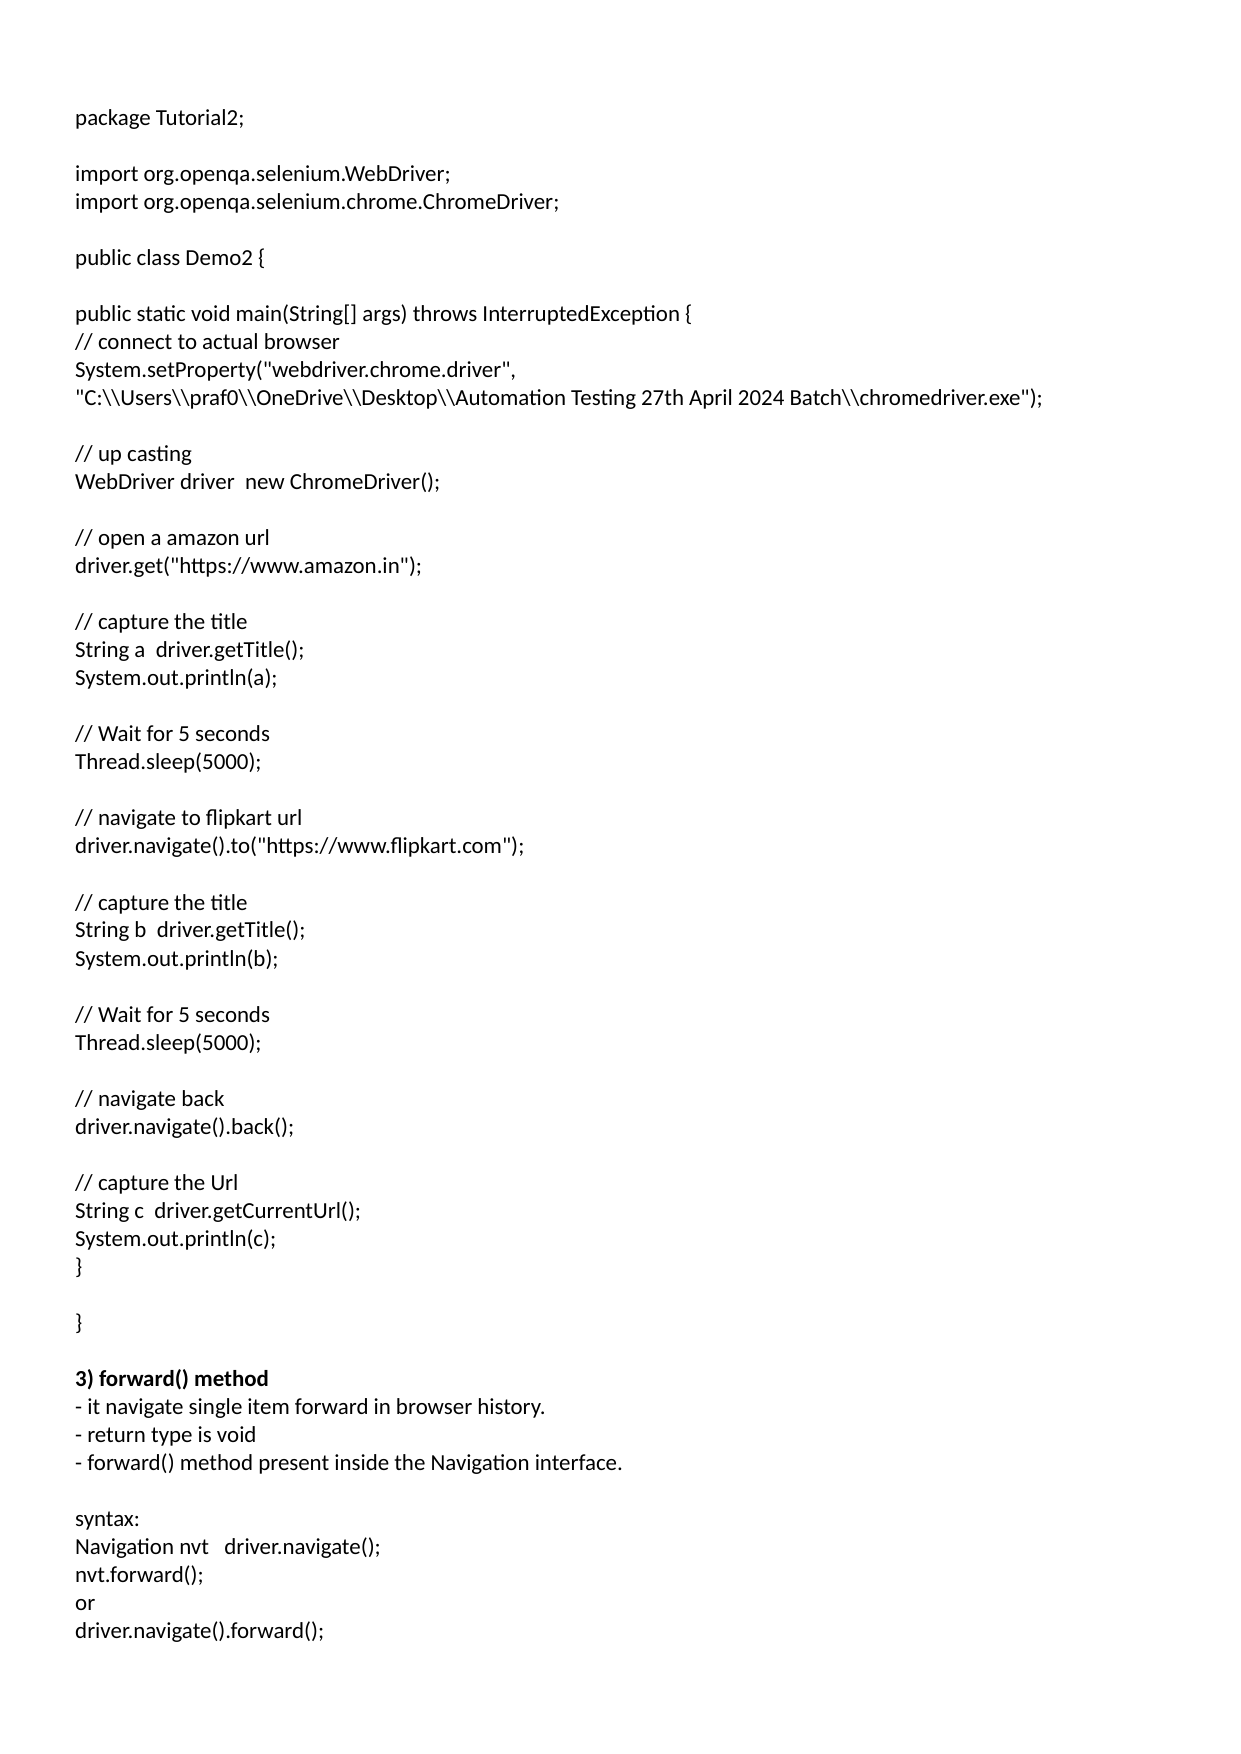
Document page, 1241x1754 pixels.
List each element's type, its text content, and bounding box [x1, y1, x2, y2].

text } [75, 1252, 1165, 1280]
text } [75, 1308, 1165, 1336]
text driver.navigate().forward(); [75, 1616, 1165, 1644]
text String c driver.getCurrentUrl(); [75, 1196, 1165, 1224]
text import org.openqa.selenium.WebDriver; [75, 159, 1165, 187]
text WebDriver driver new ChromeDriver(); [75, 467, 1165, 495]
text // navigate to flipkart url [75, 803, 1165, 832]
text driver.navigate().back(); [75, 1112, 1165, 1140]
text String b driver.getTitle(); [75, 916, 1165, 944]
text nvt.forward(); [75, 1560, 1165, 1588]
text // up casting [75, 439, 1165, 467]
text // navigate back [75, 1084, 1165, 1112]
text import org.openqa.selenium.chrome.ChromeDriver; [75, 187, 1165, 215]
text driver.get("https://www.amazon.in"); [75, 551, 1165, 579]
text or [75, 1588, 1165, 1616]
text System.out.println(b); [75, 944, 1165, 972]
text syntax: [75, 1504, 1165, 1532]
text public class Demo2 { [75, 243, 1165, 271]
text System.out.println(c); [75, 1224, 1165, 1252]
text Thread.sleep(5000); [75, 1028, 1165, 1056]
text 3) forward() method [75, 1364, 1165, 1392]
text System.out.println(a); [75, 663, 1165, 691]
text - it navigate single item forward in browser history. [75, 1392, 1165, 1420]
text // open a amazon url [75, 523, 1165, 551]
text System.setProperty("webdriver.chrome.driver", [75, 355, 1165, 383]
text String a driver.getTitle(); [75, 635, 1165, 663]
text driver.navigate().to("https://www.flipkart.com"); [75, 832, 1165, 859]
text // Wait for 5 seconds [75, 1000, 1165, 1028]
text // capture the title [75, 607, 1165, 635]
text // connect to actual browser [75, 327, 1165, 355]
text Thread.sleep(5000); [75, 747, 1165, 776]
text // capture the Url [75, 1168, 1165, 1196]
text - return type is void [75, 1420, 1165, 1448]
text "C:\\Users\\praf0\\OneDrive\\Desktop\\Automation Testing 27th April 2024 Batch\\chromedriver.exe"); [75, 383, 1165, 411]
text Navigation nvt driver.navigate(); [75, 1532, 1165, 1560]
text - forward() method present inside the Navigation interface. [75, 1448, 1165, 1476]
text // Wait for 5 seconds [75, 719, 1165, 747]
text // capture the title [75, 888, 1165, 916]
text public static void main(String[] args) throws InterruptedException { [75, 299, 1165, 327]
text package Tutorial2; [75, 103, 1165, 131]
